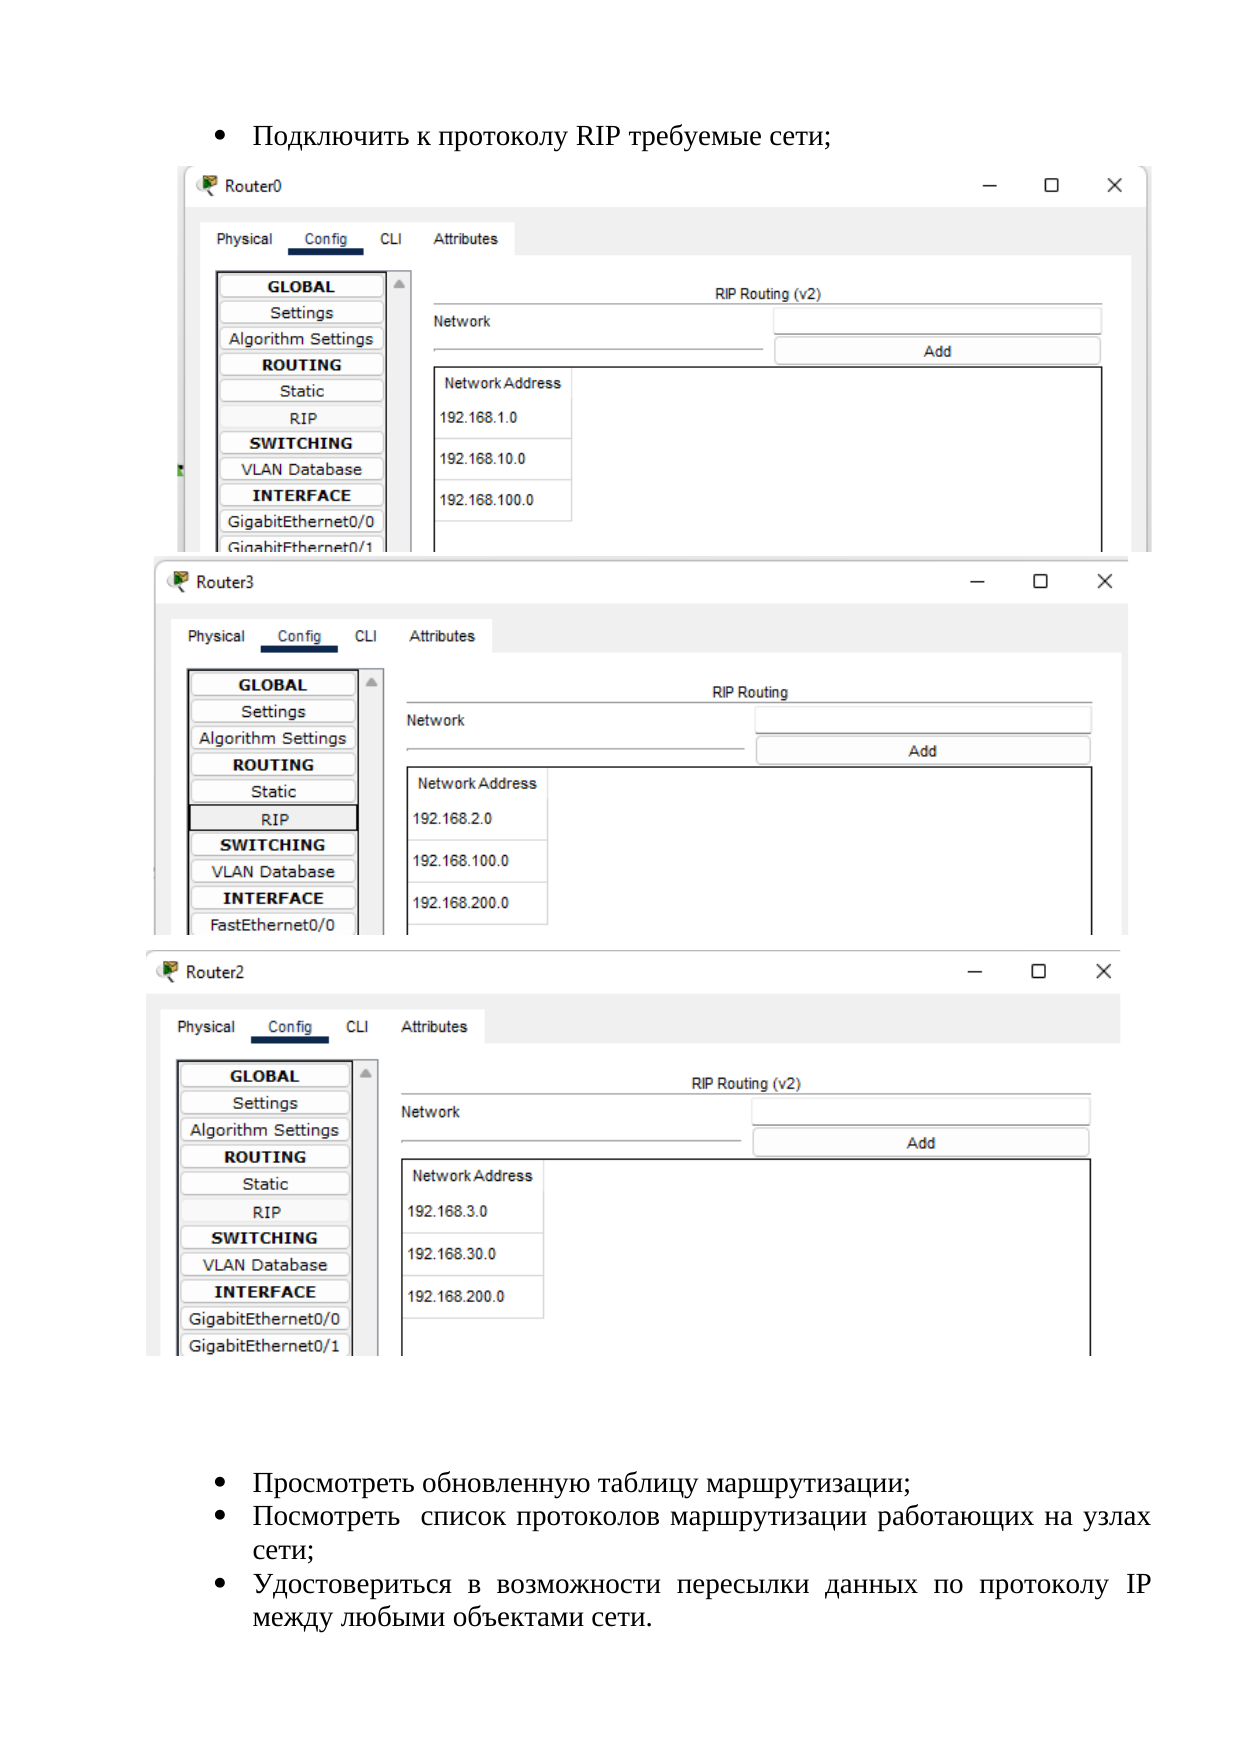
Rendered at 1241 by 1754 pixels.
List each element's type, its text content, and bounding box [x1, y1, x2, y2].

list Удостовериться в возможности пересылки данных по протоколу IP между любыми объектами сети. [215, 1566, 1152, 1633]
list Посмотреть список протоколов маршрутизации работающих на узлах сети; [215, 1498, 1152, 1566]
list Подключить к протоколу RIP требуемые сети; [215, 118, 1152, 152]
list Просмотреть обновленную таблицу маршрутизации; [215, 1465, 1152, 1498]
picture [153, 556, 1129, 935]
picture [146, 950, 1121, 1356]
picture [177, 166, 1152, 552]
